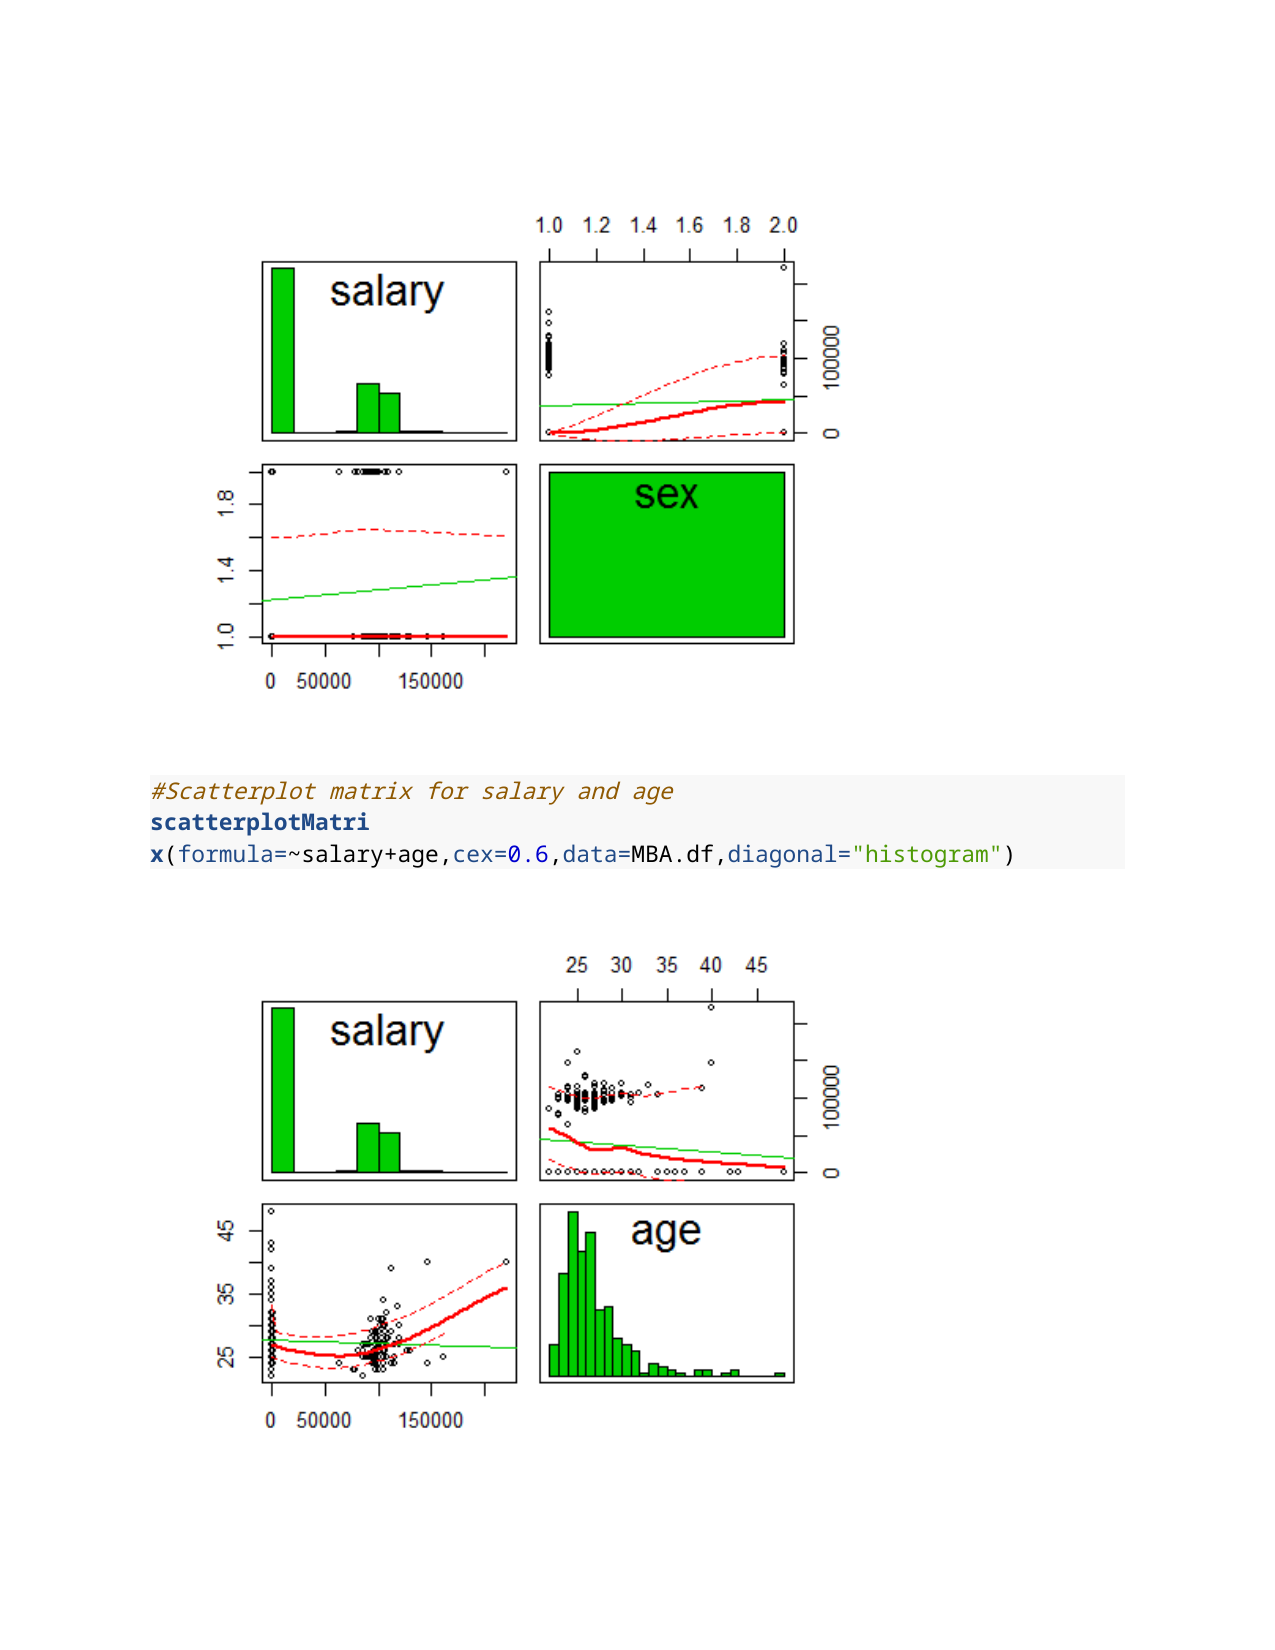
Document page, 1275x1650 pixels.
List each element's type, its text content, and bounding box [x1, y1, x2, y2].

picture [150, 150, 907, 757]
picture [150, 889, 907, 1496]
text #Scatterplot matrix for salary and age scatterplotMatrix(formula=~salary+age,cex=0.6,data=MBA.df,diagonal="histogram") [150, 775, 1125, 869]
